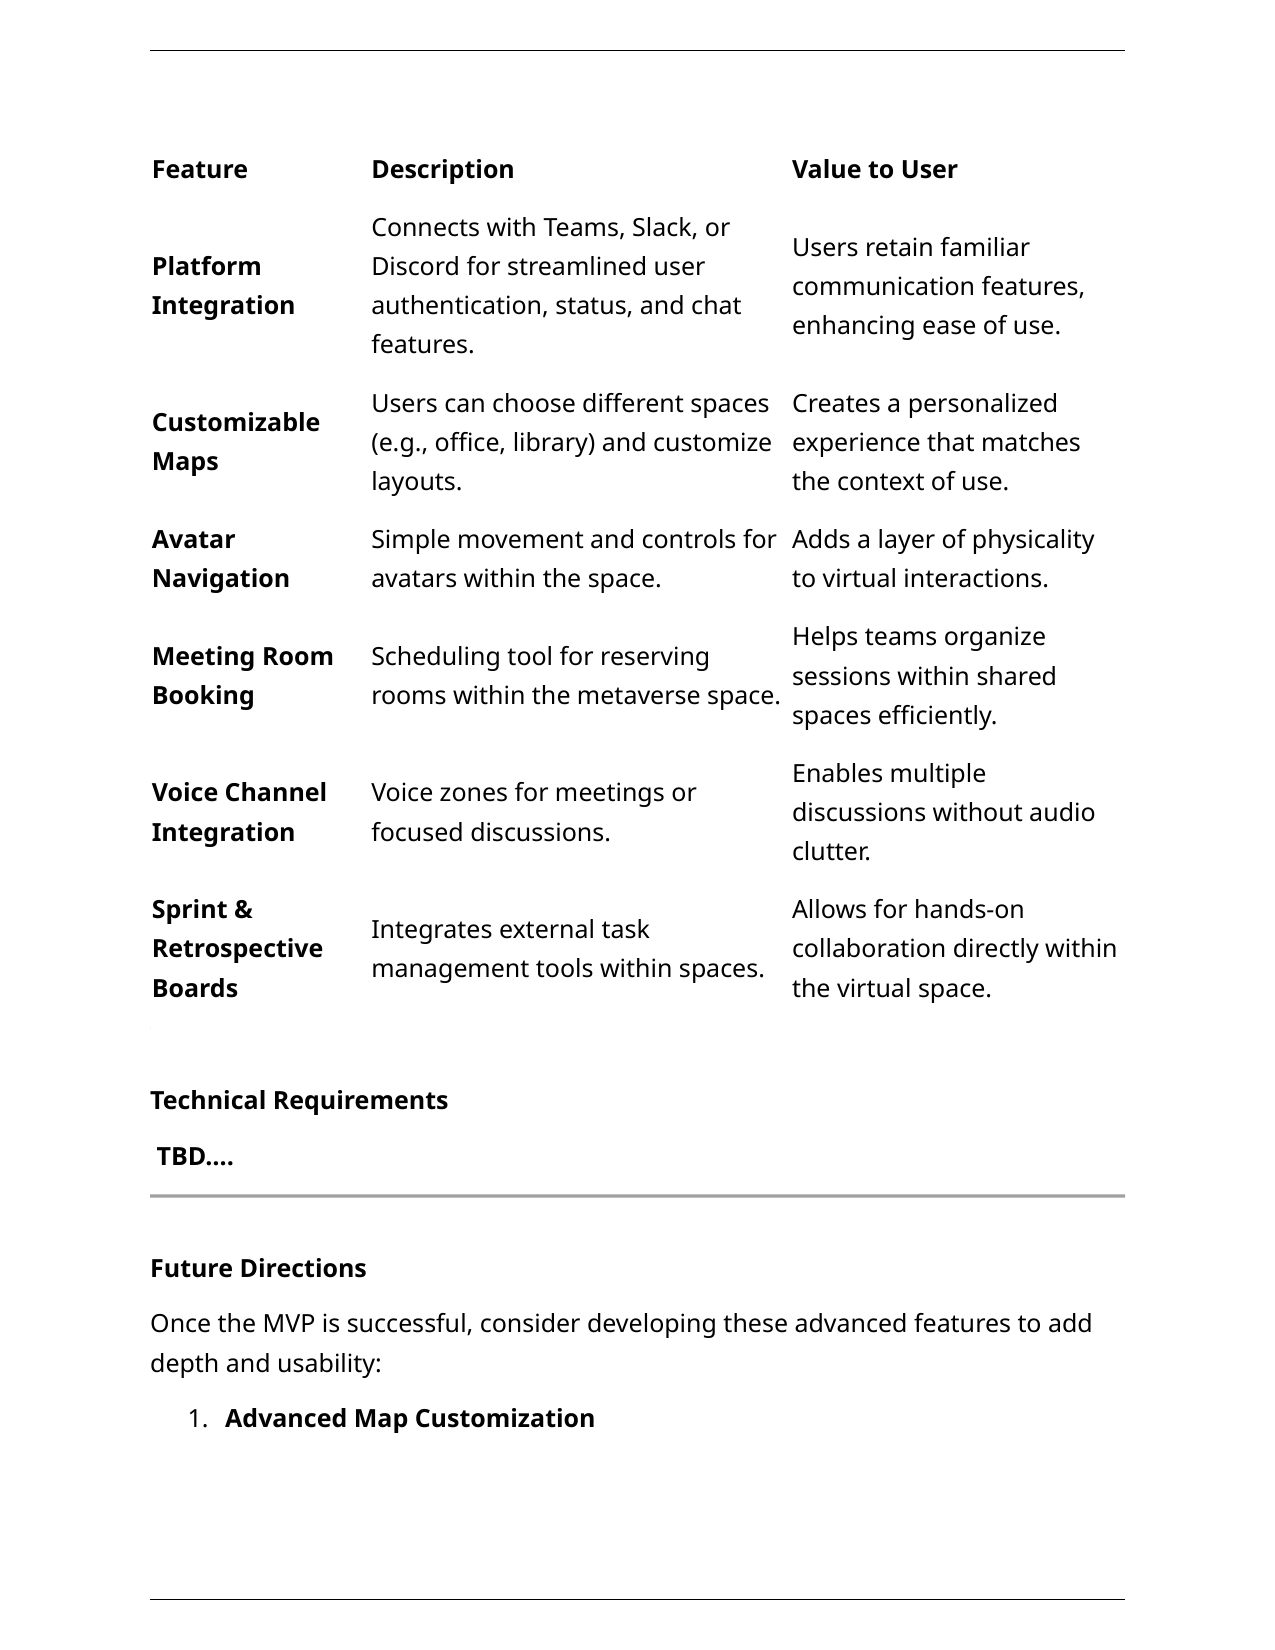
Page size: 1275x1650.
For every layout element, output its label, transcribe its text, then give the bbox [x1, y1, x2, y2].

text Technical Requirements [150, 1083, 1125, 1117]
table_cell Avatar Navigation [150, 520, 369, 617]
table_cell Sprint & Retrospective Boards [150, 890, 369, 1027]
table_cell Customizable Maps [150, 384, 369, 520]
table_cell Enables multiple discussions without audio clutter. [790, 754, 1125, 890]
text Once the MVP is successful, consider developing these advanced features to add depth and usability: [150, 1306, 1125, 1379]
table_cell Voice Channel Integration [150, 754, 369, 890]
table_cell Creates a personalized experience that matches the context of use. [790, 384, 1125, 520]
table_cell Meeting Room Booking [150, 618, 369, 754]
table_header Description [369, 150, 790, 208]
table_cell Allows for hands-on collaboration directly within the virtual space. [790, 890, 1125, 1027]
table_cell Scheduling tool for reserving rooms within the metaverse space. [369, 618, 790, 754]
table_cell Voice zones for meetings or focused discussions. [369, 754, 790, 890]
text TBD…. [150, 1138, 1125, 1173]
table_cell Users retain familiar communication features, enhancing ease of use. [790, 208, 1125, 384]
table_cell Platform Integration [150, 208, 369, 384]
table_cell Users can choose different spaces (e.g., office, library) and customize layouts. [369, 384, 790, 520]
table_cell Integrates external task management tools within spaces. [369, 890, 790, 1027]
text Future Directions [150, 1250, 1125, 1284]
table_cell Helps teams organize sessions within shared spaces efficiently. [790, 618, 1125, 754]
table_header Feature [150, 150, 369, 208]
list Advanced Map Customization [187, 1401, 1125, 1435]
table_cell Connects with Teams, Slack, or Discord for streamlined user authentication, status, and chat features. [369, 208, 790, 384]
table_header Value to User [790, 150, 1125, 208]
table_cell Simple movement and controls for avatars within the space. [369, 520, 790, 617]
table_cell Adds a layer of physicality to virtual interactions. [790, 520, 1125, 617]
